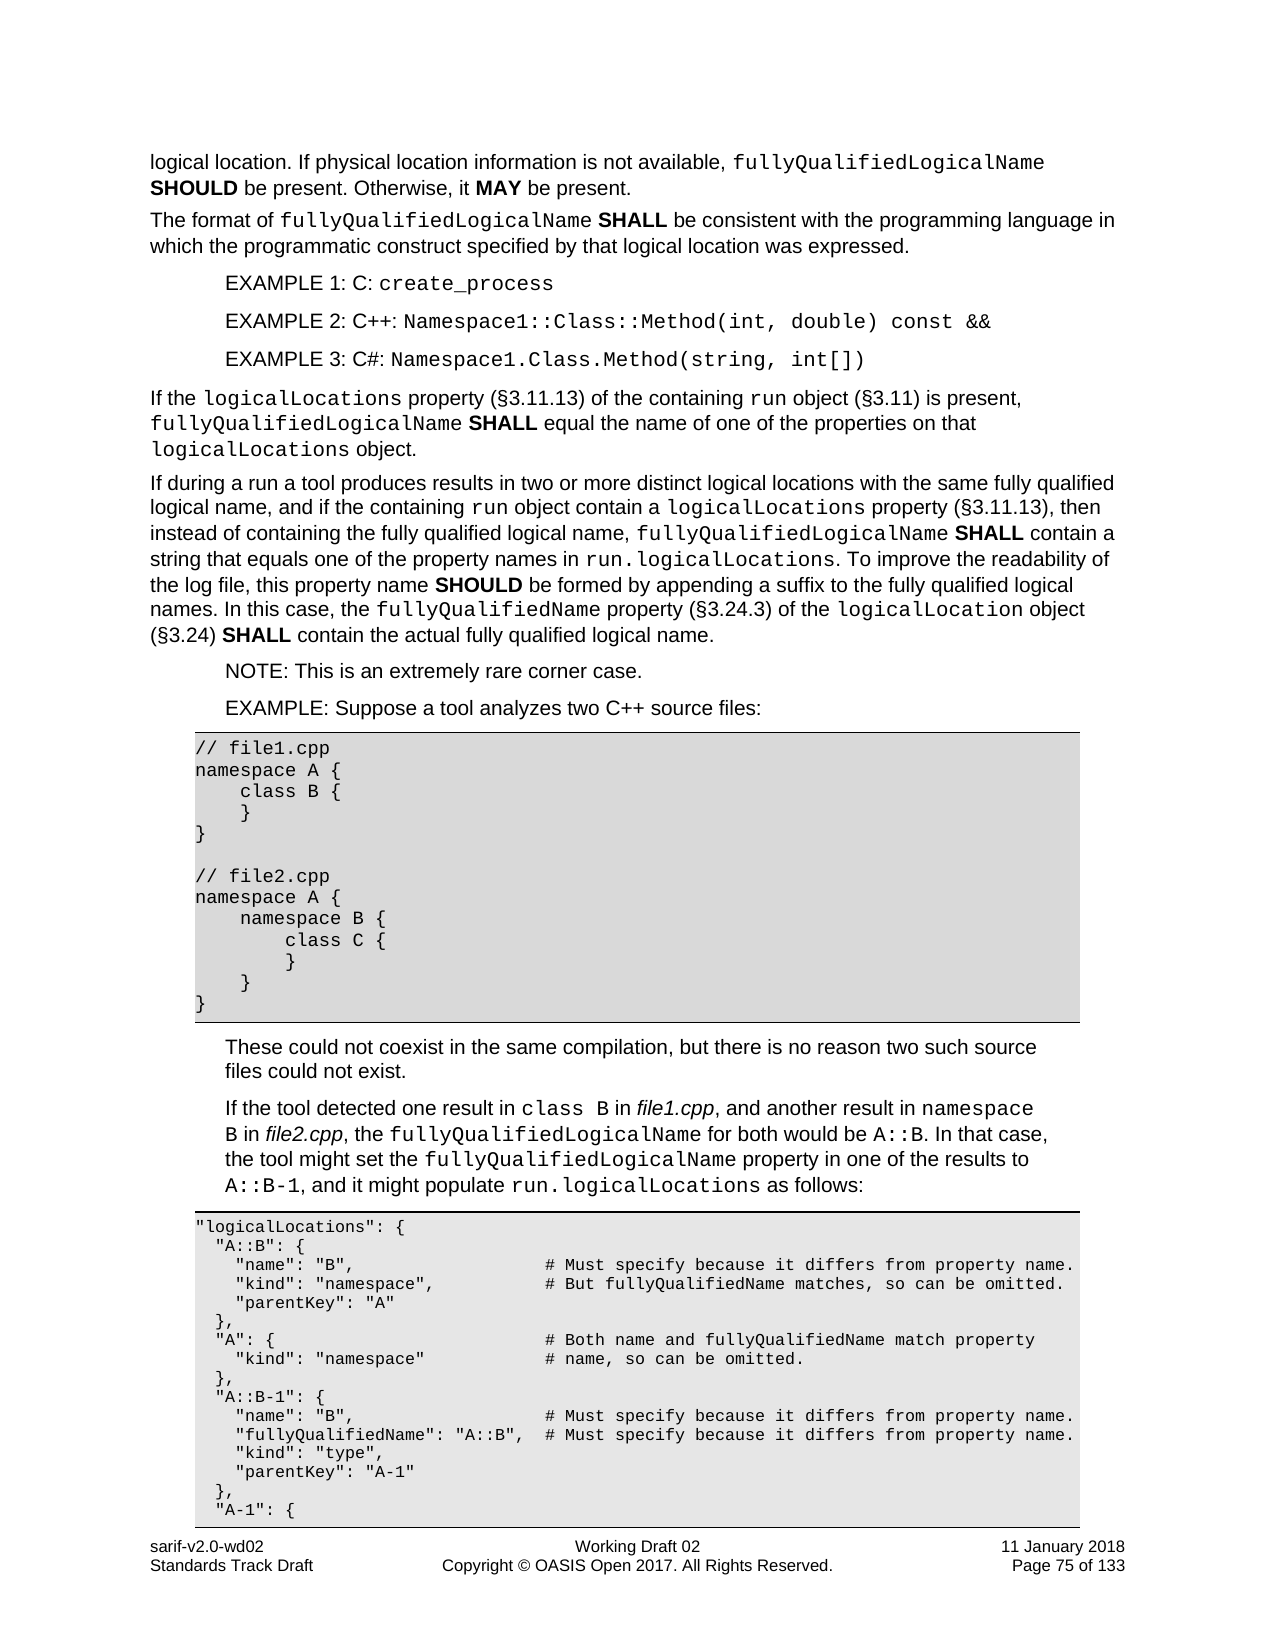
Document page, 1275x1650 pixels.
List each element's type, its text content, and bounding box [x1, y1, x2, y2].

text "kind": "namespace", # But fullyQualifiedName matches, so can be omitted. [195, 1268, 1080, 1287]
text "A::B-1": { [195, 1381, 1080, 1400]
text } [195, 817, 1080, 838]
text namespace B { [195, 902, 1080, 923]
text namespace A { [195, 753, 1080, 774]
text "name": "B", # Must specify because it differs from property name. [195, 1400, 1080, 1419]
text namespace A { [195, 881, 1080, 902]
text EXAMPLE 1: C: create_process [225, 270, 1050, 296]
text } [195, 944, 1080, 966]
text }, [195, 1362, 1080, 1381]
text }, [195, 1475, 1080, 1494]
text EXAMPLE: Suppose a tool analyzes two C++ source files: [225, 695, 1050, 719]
text NOTE: This is an extremely rare corner case. [225, 659, 1050, 683]
text } [195, 966, 1080, 987]
text "kind": "type", [195, 1438, 1080, 1457]
text } [195, 796, 1080, 817]
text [150, 150, 1125, 200]
text The format of fullyQualifiedLogicalName SHALL be consistent with the programming language in which the programmatic construct specified by that logical location was expressed. [150, 208, 1125, 258]
text } [195, 987, 1080, 1022]
text class C { [195, 923, 1080, 944]
text "parentKey": "A-1" [195, 1457, 1080, 1475]
text "A::B": { [195, 1230, 1080, 1249]
text "A": { # Both name and fullyQualifiedName match property [195, 1324, 1080, 1343]
text "A-1": { [195, 1494, 1080, 1527]
text // file2.cpp [195, 859, 1080, 881]
text If the logicalLocations property (§3.11.13) of the containing run object (§3.11) is present, fullyQualifiedLogicalName SHALL equal the name of one of the properties on that logicalLocations object. [150, 385, 1125, 463]
text These could not coexist in the same compilation, but there is no reason two such source files could not exist. [225, 1035, 1050, 1083]
text EXAMPLE 2: C++: Namespace1::Class::Method(int, double) const && [225, 309, 1050, 334]
text class B { [195, 774, 1080, 796]
text EXAMPLE 3: C#: Namespace1.Class.Method(string, int[]) [225, 347, 1050, 373]
text }, [195, 1306, 1080, 1324]
text "parentKey": "A" [195, 1287, 1080, 1306]
text "kind": "namespace" # name, so can be omitted. [195, 1343, 1080, 1362]
text "logicalLocations": { [195, 1213, 1080, 1230]
text "name": "B", # Must specify because it differs from property name. [195, 1249, 1080, 1268]
text // file1.cpp [195, 733, 1080, 753]
text "fullyQualifiedName": "A::B", # Must specify because it differs from property name. [195, 1419, 1080, 1438]
